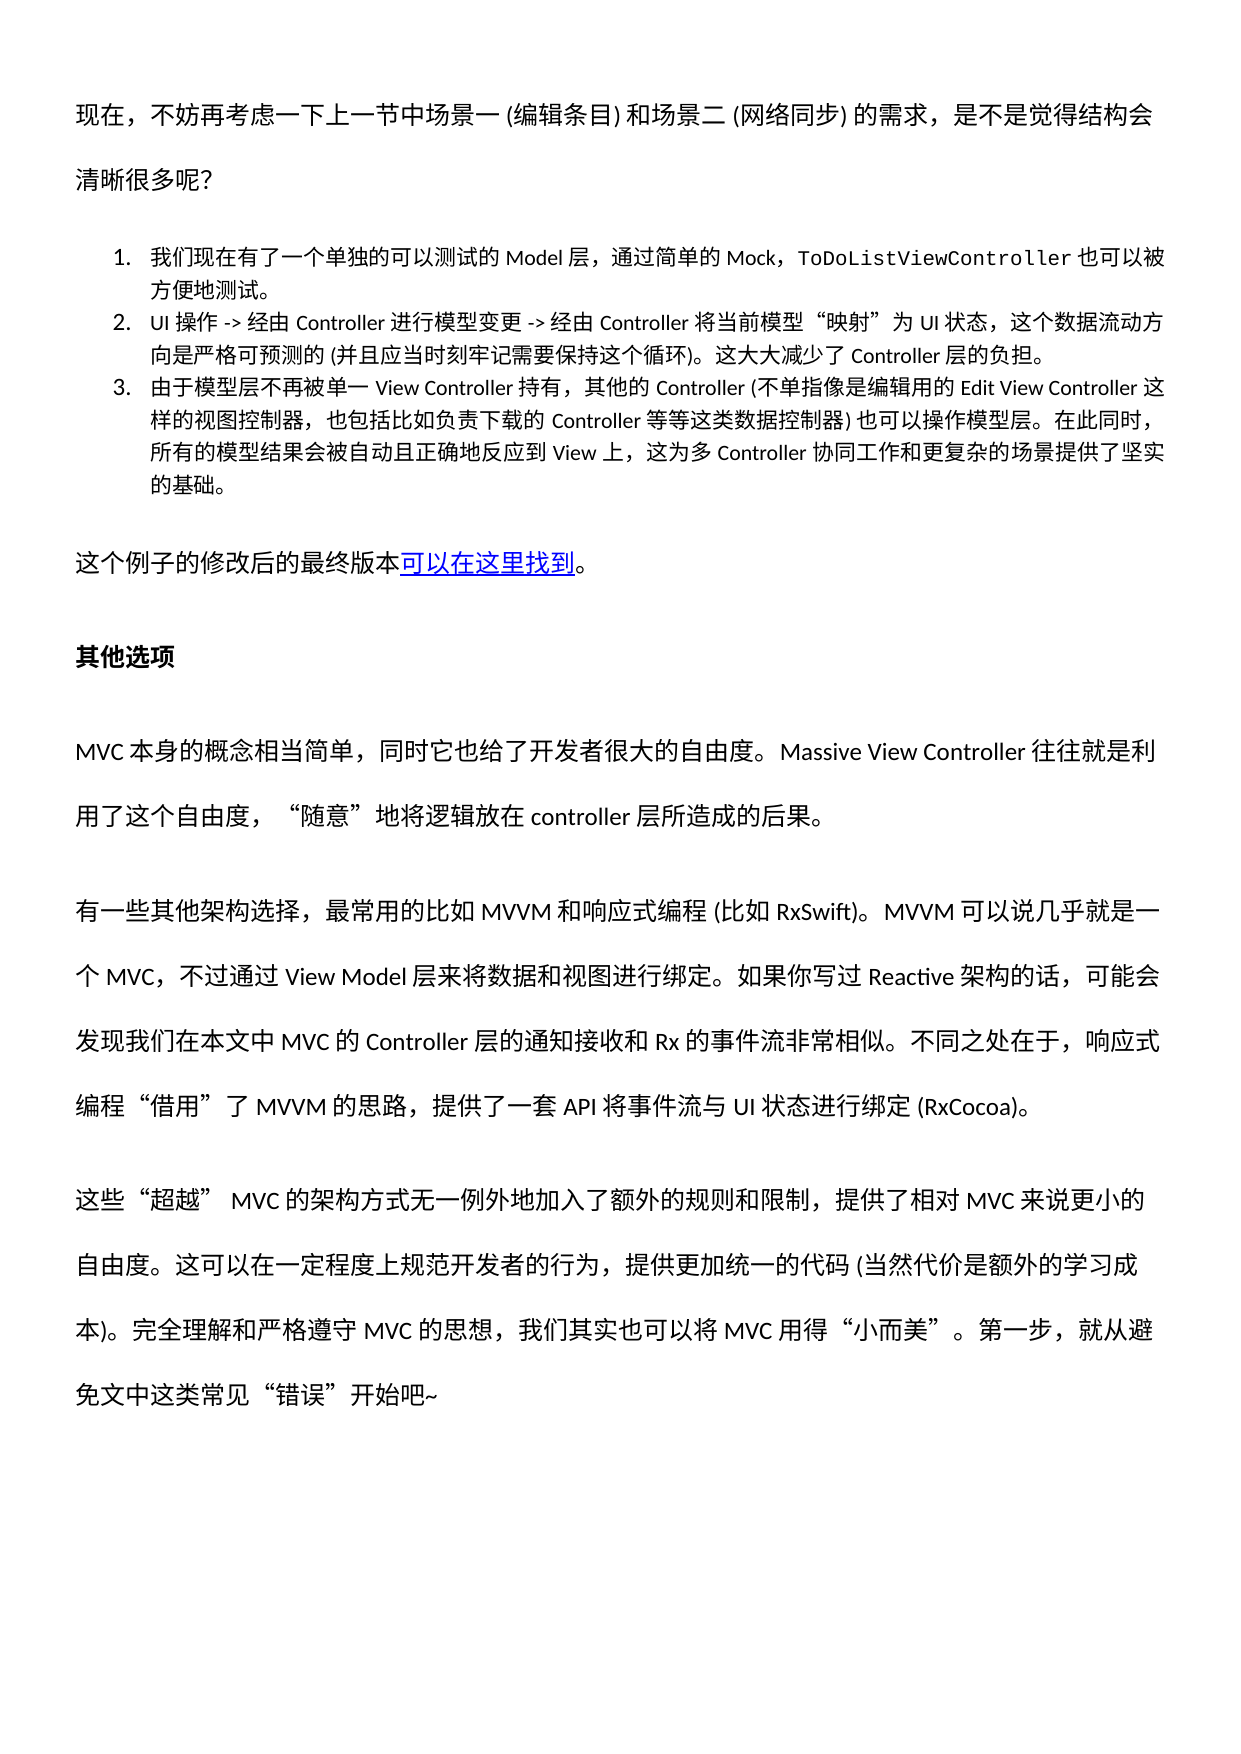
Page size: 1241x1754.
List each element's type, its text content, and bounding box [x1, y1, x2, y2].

text 这些“超越” MVC 的架构方式无一例外地加入了额外的规则和限制，提供了相对 MVC 来说更小的自由度。这可以在一定程度上规范开发者的行为，提供更加统一的代码 (当然代价是额外的学习成本)。完全理解和严格遵守 MVC 的思想，我们其实也可以将 MVC 用得“小而美”。第一步，就从避免文中这类常见“错误”开始吧~ [75, 1166, 1165, 1426]
text 现在，不妨再考虑一下上一节中场景一 (编辑条目) 和场景二 (网络同步) 的需求，是不是觉得结构会清晰很多呢？ [75, 81, 1165, 211]
list UI 操作 -> 经由 Controller 进行模型变更 -> 经由 Controller 将当前模型“映射”为 UI 状态，这个数据流动方向是严格可预测的 (并且应当时刻牢记需要保持这个循环)。这大大减少了 Controller 层的负担。 [112, 305, 1165, 370]
text 这个例子的修改后的最终版本可以在这里找到。 [75, 529, 1165, 594]
text 有一些其他架构选择，最常用的比如 MVVM 和响应式编程 (比如 RxSwift)。MVVM 可以说几乎就是一个 MVC，不过通过 View Model 层来将数据和视图进行绑定。如果你写过 Reactive 架构的话，可能会发现我们在本文中 MVC 的 Controller 层的通知接收和 Rx 的事件流非常相似。不同之处在于，响应式编程“借用”了 MVVM 的思路，提供了一套 API 将事件流与 UI 状态进行绑定 (RxCocoa)。 [75, 877, 1165, 1137]
text MVC 本身的概念相当简单，同时它也给了开发者很大的自由度。Massive View Controller 往往就是利用了这个自由度，“随意”地将逻辑放在 controller 层所造成的后果。 [75, 717, 1165, 847]
list 我们现在有了一个单独的可以测试的 Model 层，通过简单的 Mock，ToDoListViewController 也可以被方便地测试。 [112, 240, 1165, 305]
list 由于模型层不再被单一 View Controller 持有，其他的 Controller (不单指像是编辑用的 Edit View Controller 这样的视图控制器，也包括比如负责下载的 Controller 等等这类数据控制器) 也可以操作模型层。在此同时，所有的模型结果会被自动且正确地反应到 View 上，这为多 Controller 协同工作和更复杂的场景提供了坚实的基础。 [112, 370, 1165, 500]
subtitle 其他选项 [75, 623, 1165, 688]
